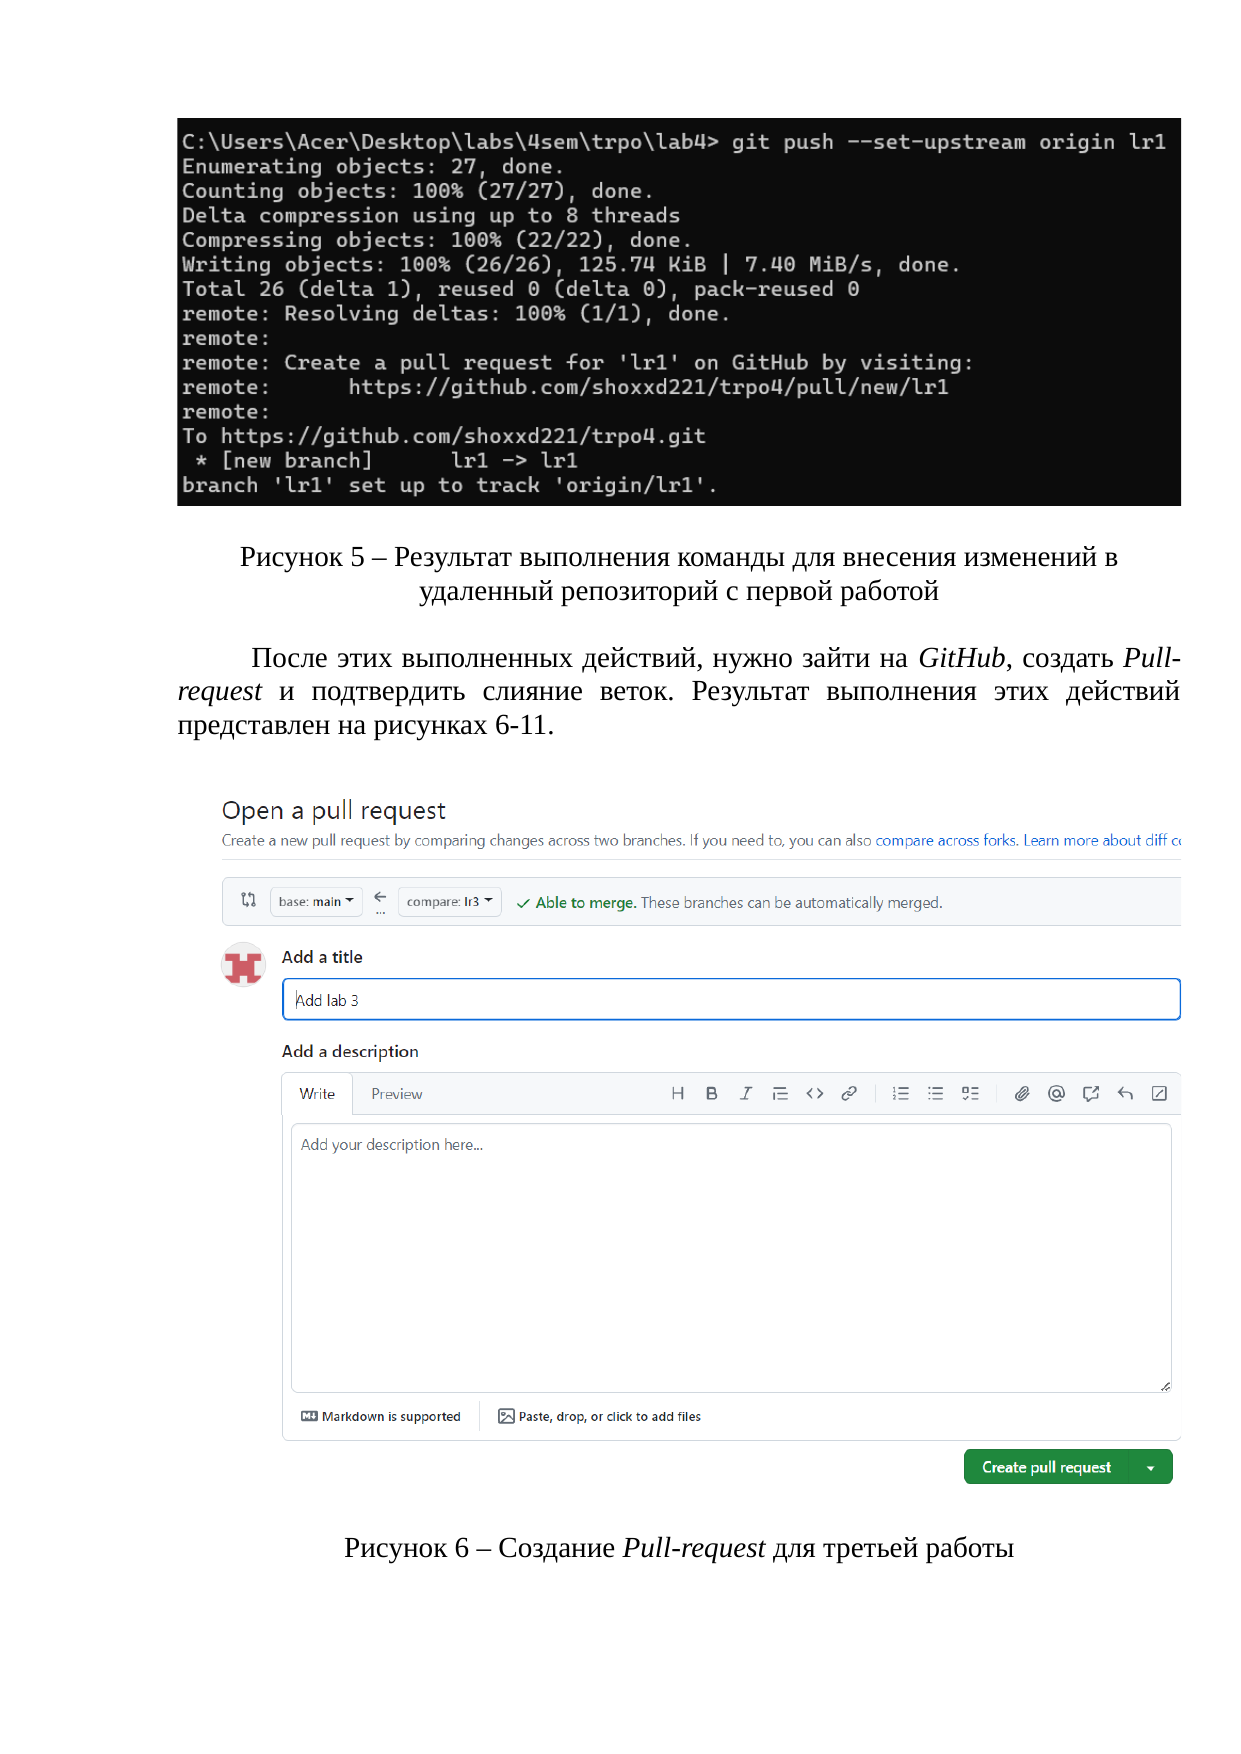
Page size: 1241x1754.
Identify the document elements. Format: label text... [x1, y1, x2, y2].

text Рисунок 6 – Создание Pull-request для третьей работы [177, 1530, 1181, 1563]
picture [177, 118, 1182, 506]
text Рисунок 5 – Результат выполнения команды для внесения изменений в удаленный репозиторий с первой работой [177, 539, 1181, 606]
text После этих выполненных действий, нужно зайти на GitHub, создать Pull-request и подтвердить слияние веток. Результат выполнения этих действий представлен на рисунках 6-11. [177, 640, 1181, 740]
picture [177, 773, 1182, 1497]
